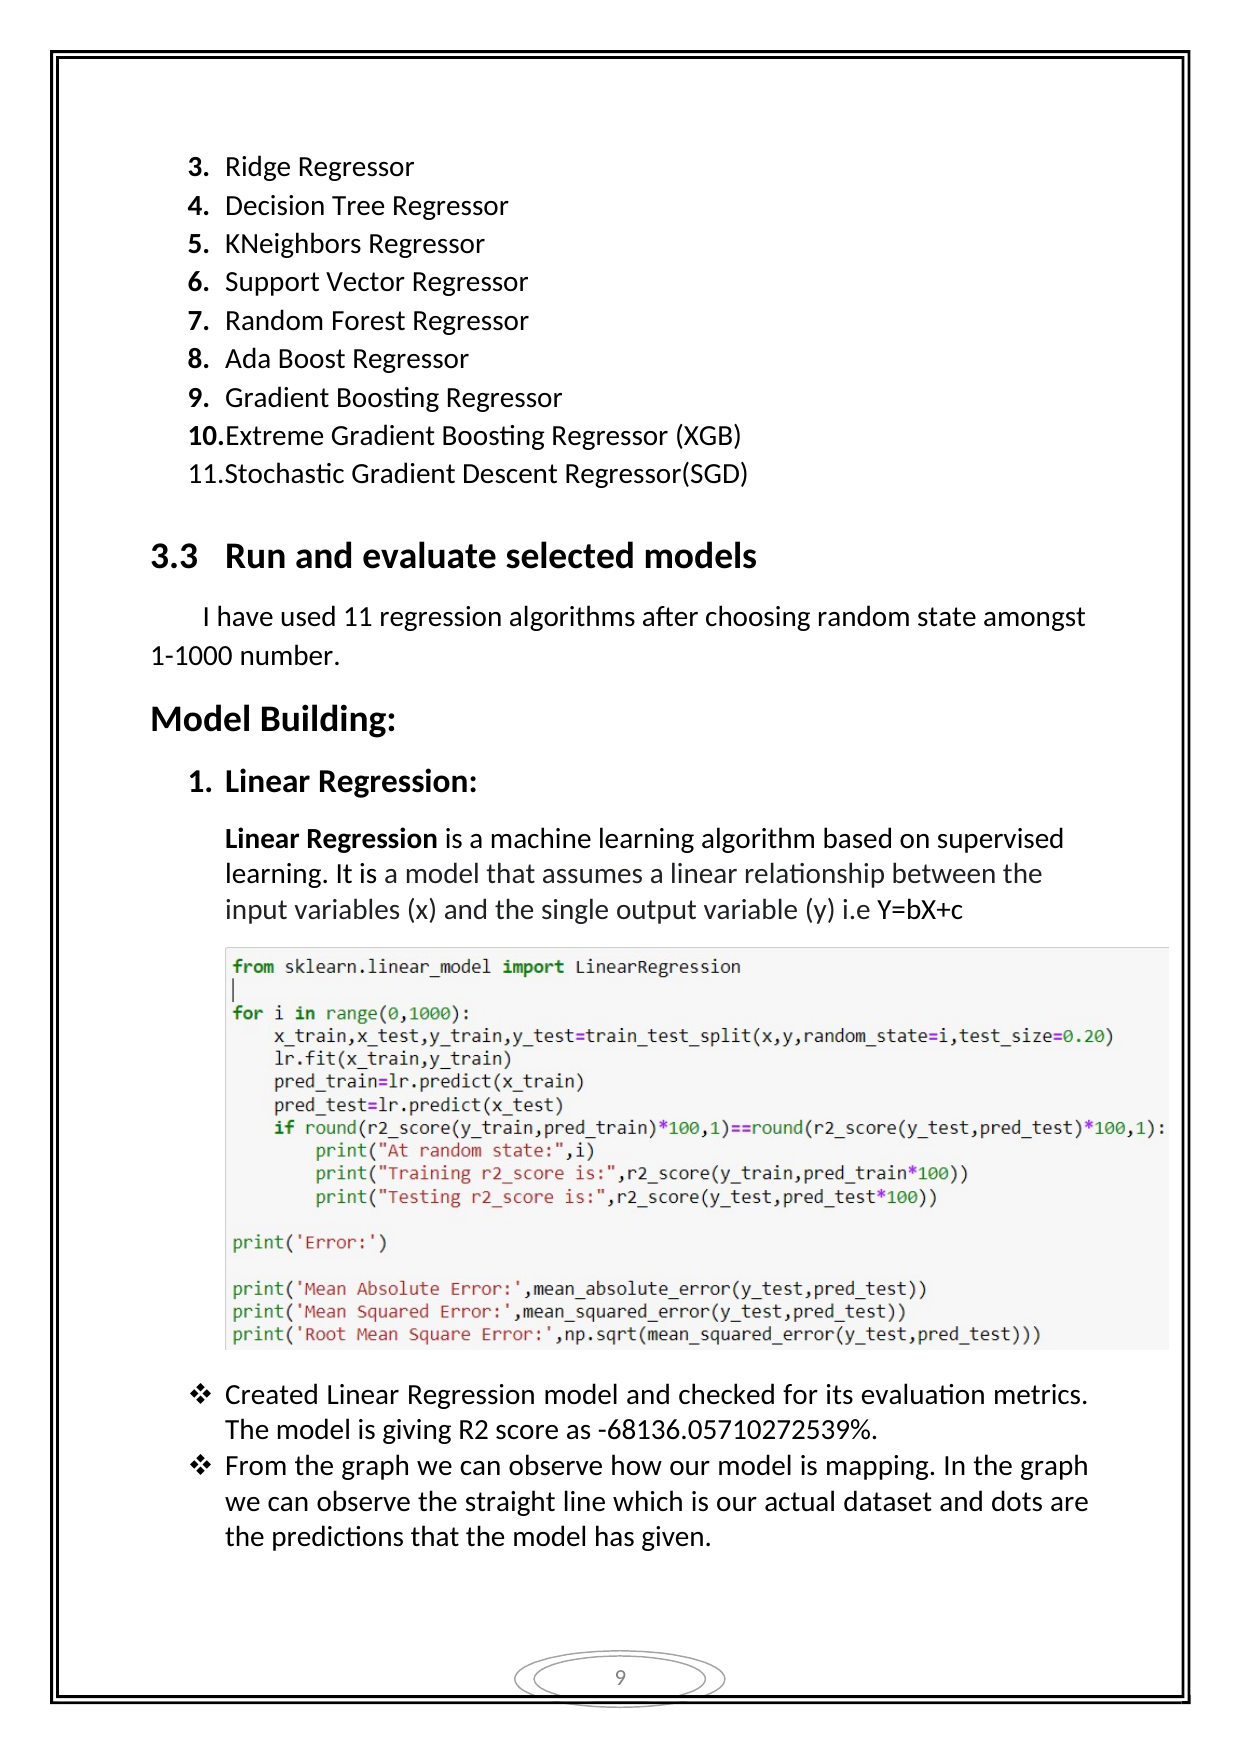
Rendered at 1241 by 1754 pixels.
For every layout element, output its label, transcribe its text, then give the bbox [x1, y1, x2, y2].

text 9 [139, 1663, 1101, 1691]
list Extreme Gradient Boosting Regressor (XGB) 11.Stochastic Gradient Descent Regressor(SGD) [187, 417, 750, 491]
list KNeighbors Regressor [187, 225, 1176, 261]
list Support Vector Regressor [187, 263, 1176, 299]
subtitle Run and evaluate selected models [150, 532, 1176, 578]
list Random Forest Regressor [187, 302, 1176, 337]
subtitle Linear Regression: [187, 760, 1176, 801]
list Decision Tree Regressor [187, 187, 1176, 222]
list Gradient Boosting Regressor [187, 379, 1176, 414]
subtitle Model Building: [150, 694, 1176, 740]
list Ridge Regressor [187, 148, 1176, 184]
picture [225, 947, 1169, 1350]
text Linear Regression is a machine learning algorithm based on supervised learning. It is a model that assumes a linear relationship between the input variables (x) and the single output variable (y) i.e Y=bX+c [225, 820, 1066, 927]
text I have used 11 regression algorithms after choosing random state amongst 1-1000 number. [150, 598, 1090, 673]
list Ada Boost Regressor [187, 340, 1176, 376]
list From the graph we can observe how our model is mapping. In the graph we can observe the straight line which is our actual dataset and dots are the predictions that the model has given. [187, 1447, 1090, 1554]
